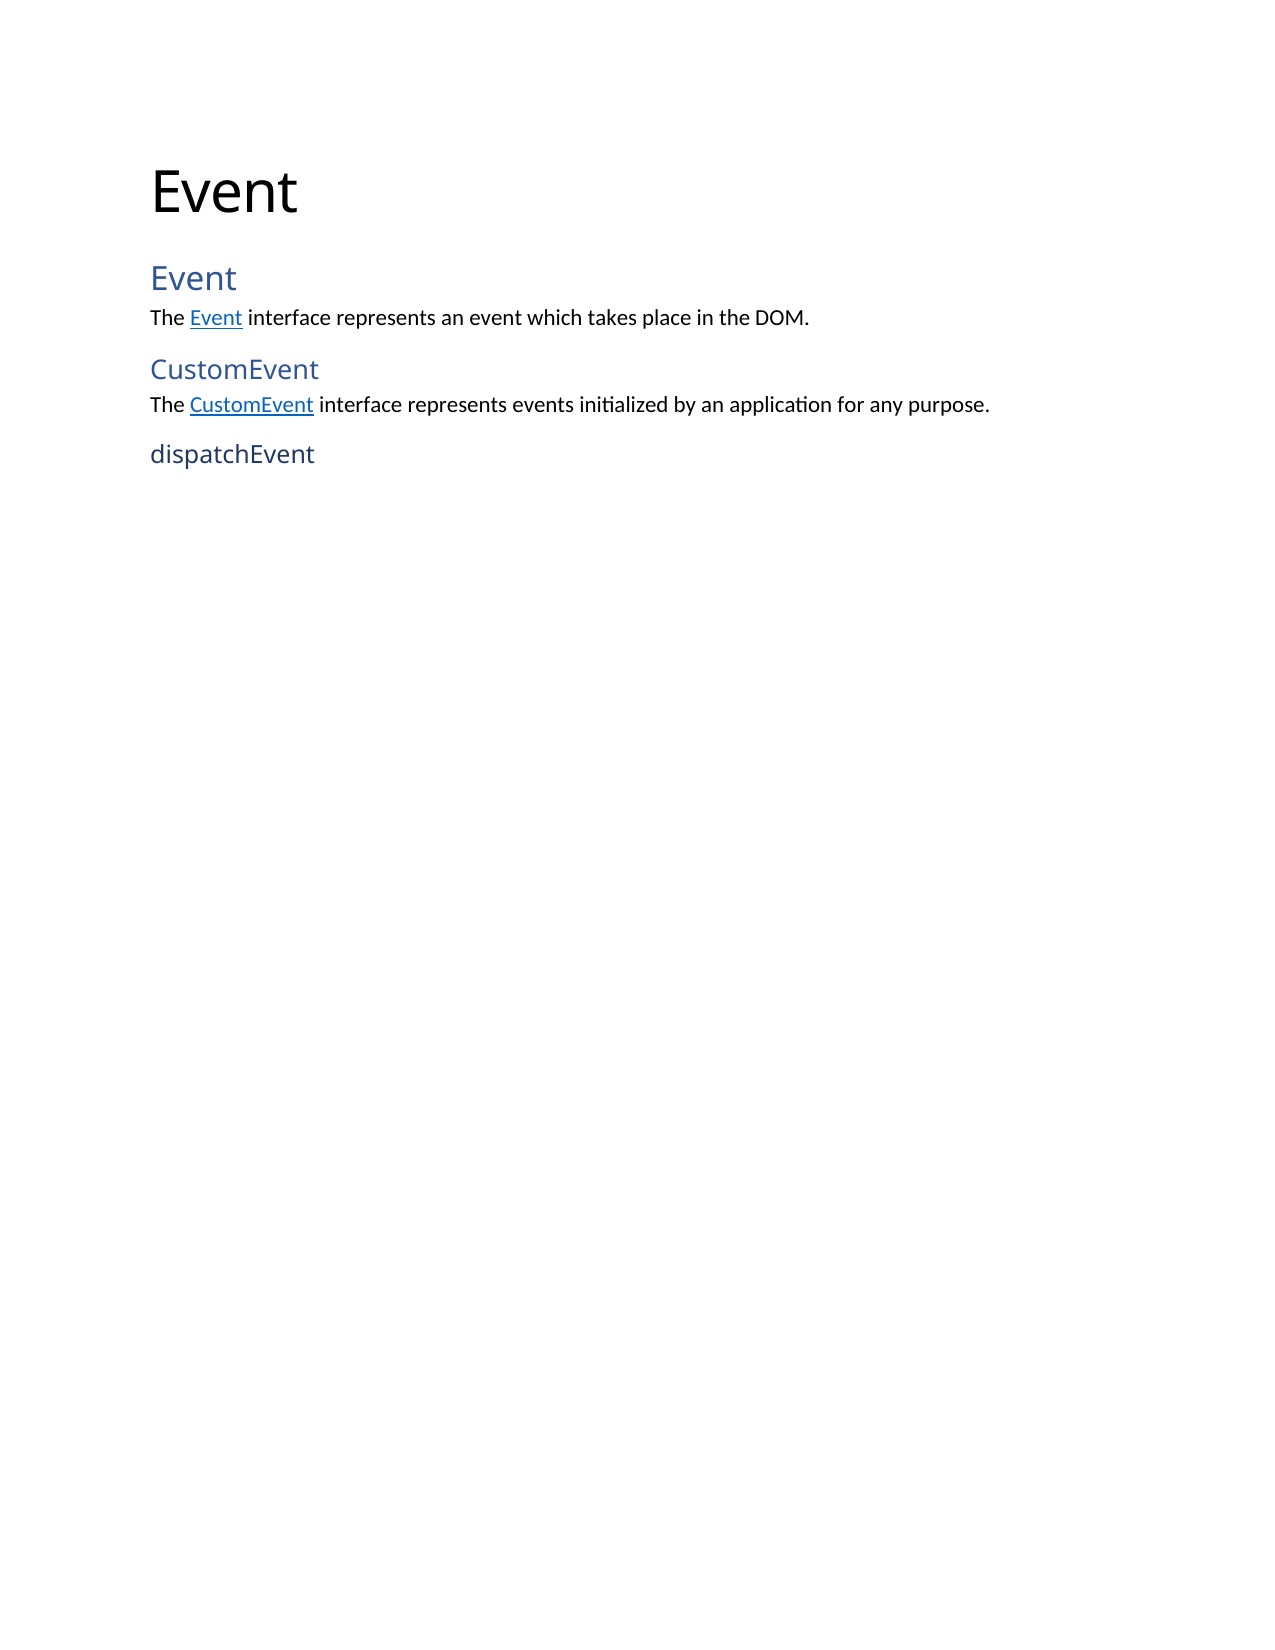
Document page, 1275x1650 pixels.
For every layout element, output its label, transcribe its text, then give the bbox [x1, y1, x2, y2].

title Event [150, 150, 1125, 229]
text The Event interface represents an event which takes place in the DOM. [150, 303, 1125, 331]
subtitle dispatchEvent [150, 437, 1125, 471]
subtitle Event [150, 254, 1125, 300]
subtitle CustomEvent [150, 350, 1125, 387]
text The CustomEvent interface represents events initialized by an application for any purpose. [150, 390, 1125, 418]
